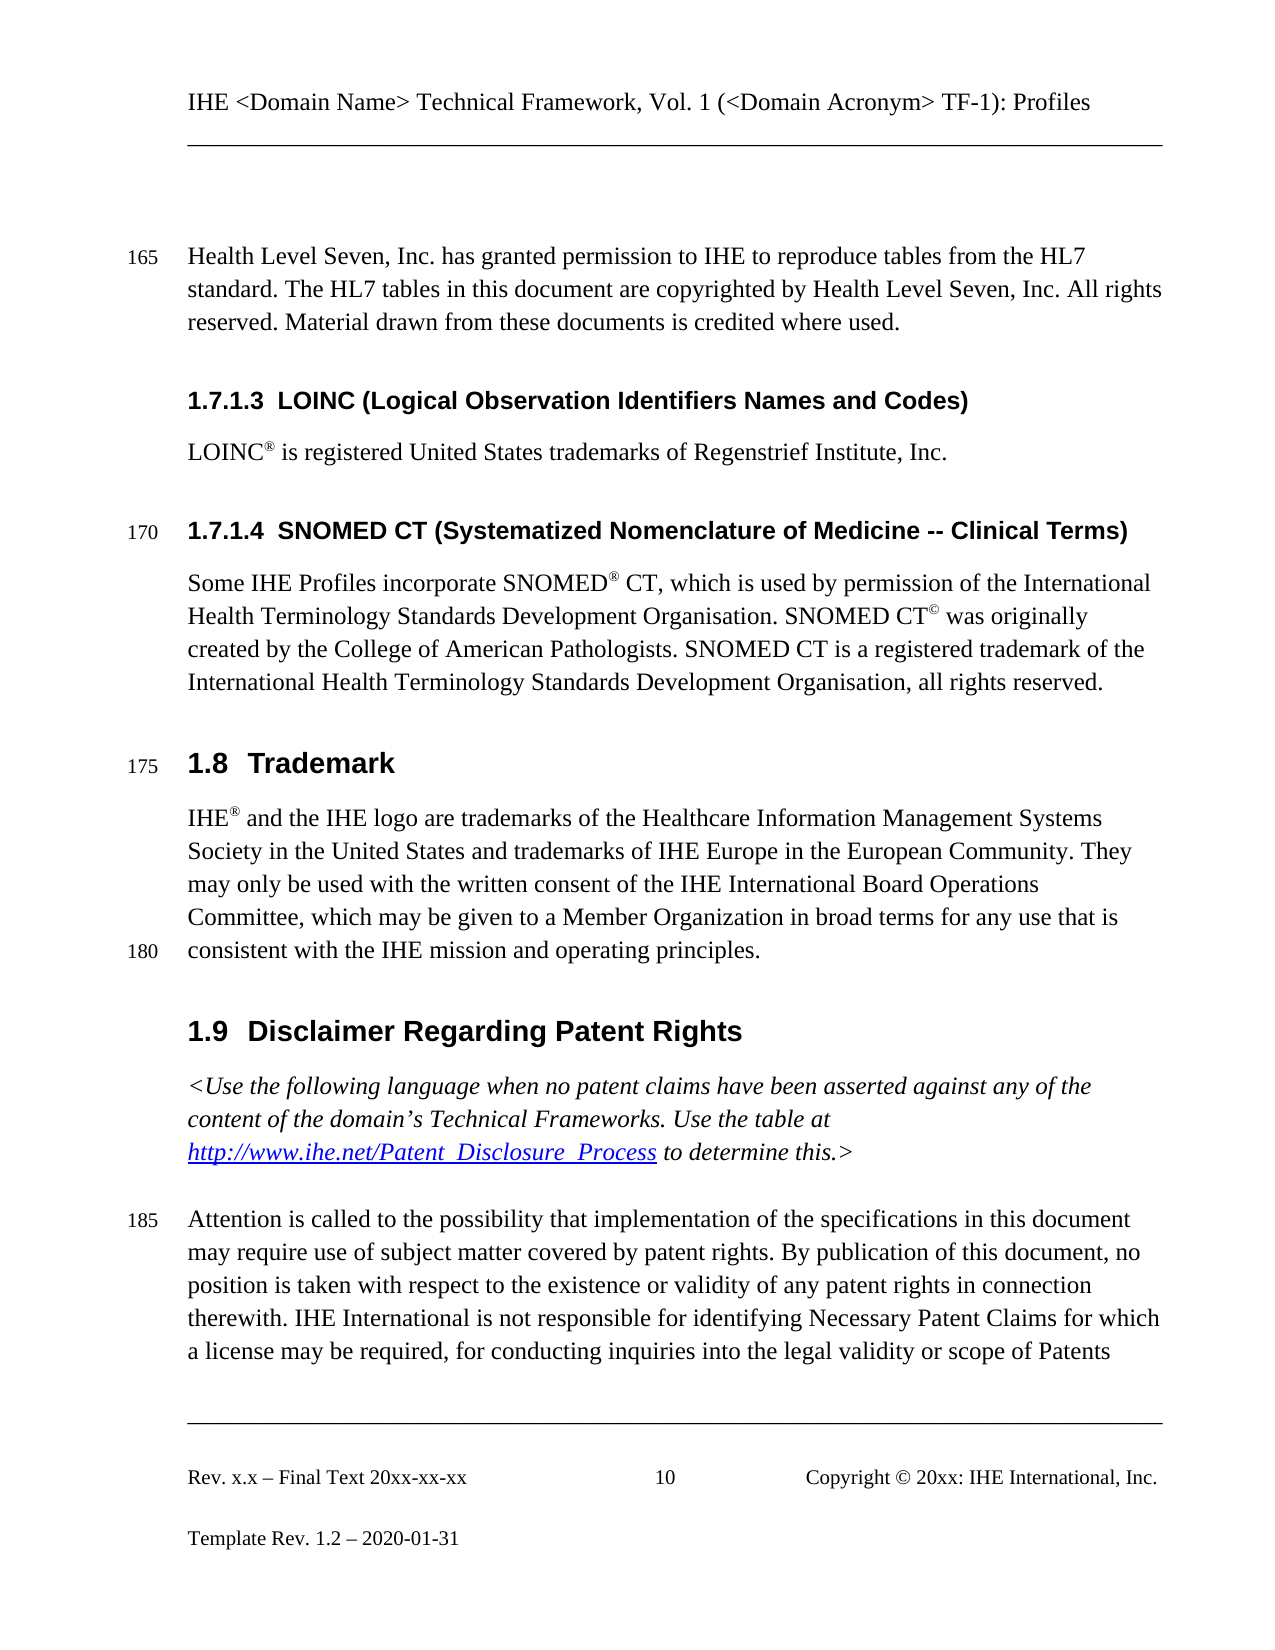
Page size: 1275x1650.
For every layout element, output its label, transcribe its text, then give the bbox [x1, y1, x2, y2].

subtitle Disclaimer Regarding Patent Rights [187, 1014, 1162, 1048]
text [187, 1204, 1162, 1365]
text Health Level Seven, Inc. has granted permission to IHE to reproduce tables from the HL7 standard. The HL7 tables in this document are copyrighted by Health Level Seven, Inc. All rights reserved. Material drawn from these documents is credited where used. [187, 241, 1162, 336]
subtitle LOINC (Logical Observation Identifiers Names and Codes) [187, 386, 1162, 414]
text Some IHE Profiles incorporate SNOMED® CT, which is used by permission of the International Health Terminology Standards Development Organisation. SNOMED CT© was originally created by the College of American Pathologists. SNOMED CT is a registered trademark of the International Health Terminology Standards Development Organisation, all rights reserved. [187, 568, 1162, 696]
text IHE® and the IHE logo are trademarks of the Healthcare Information Management Systems Society in the United States and trademarks of IHE Europe in the European Community. They may only be used with the written consent of the IHE International Board Operations Committee, which may be given to a Member Organization in broad terms for any use that is consistent with the IHE mission and operating principles. [187, 803, 1162, 964]
subtitle Trademark [187, 746, 1162, 779]
text LOINC® is registered United States trademarks of Regenstrief Institute, Inc. [187, 437, 1162, 466]
subtitle SNOMED CT (Systematized Nomenclature of Medicine -- Clinical Terms) [187, 516, 1162, 545]
text <Use the following language when no patent claims have been asserted against any of the content of the domain’s Technical Frameworks. Use the table at http://www.ihe.net/Patent_Disclosure_Process to determine this.> [187, 1071, 1162, 1166]
